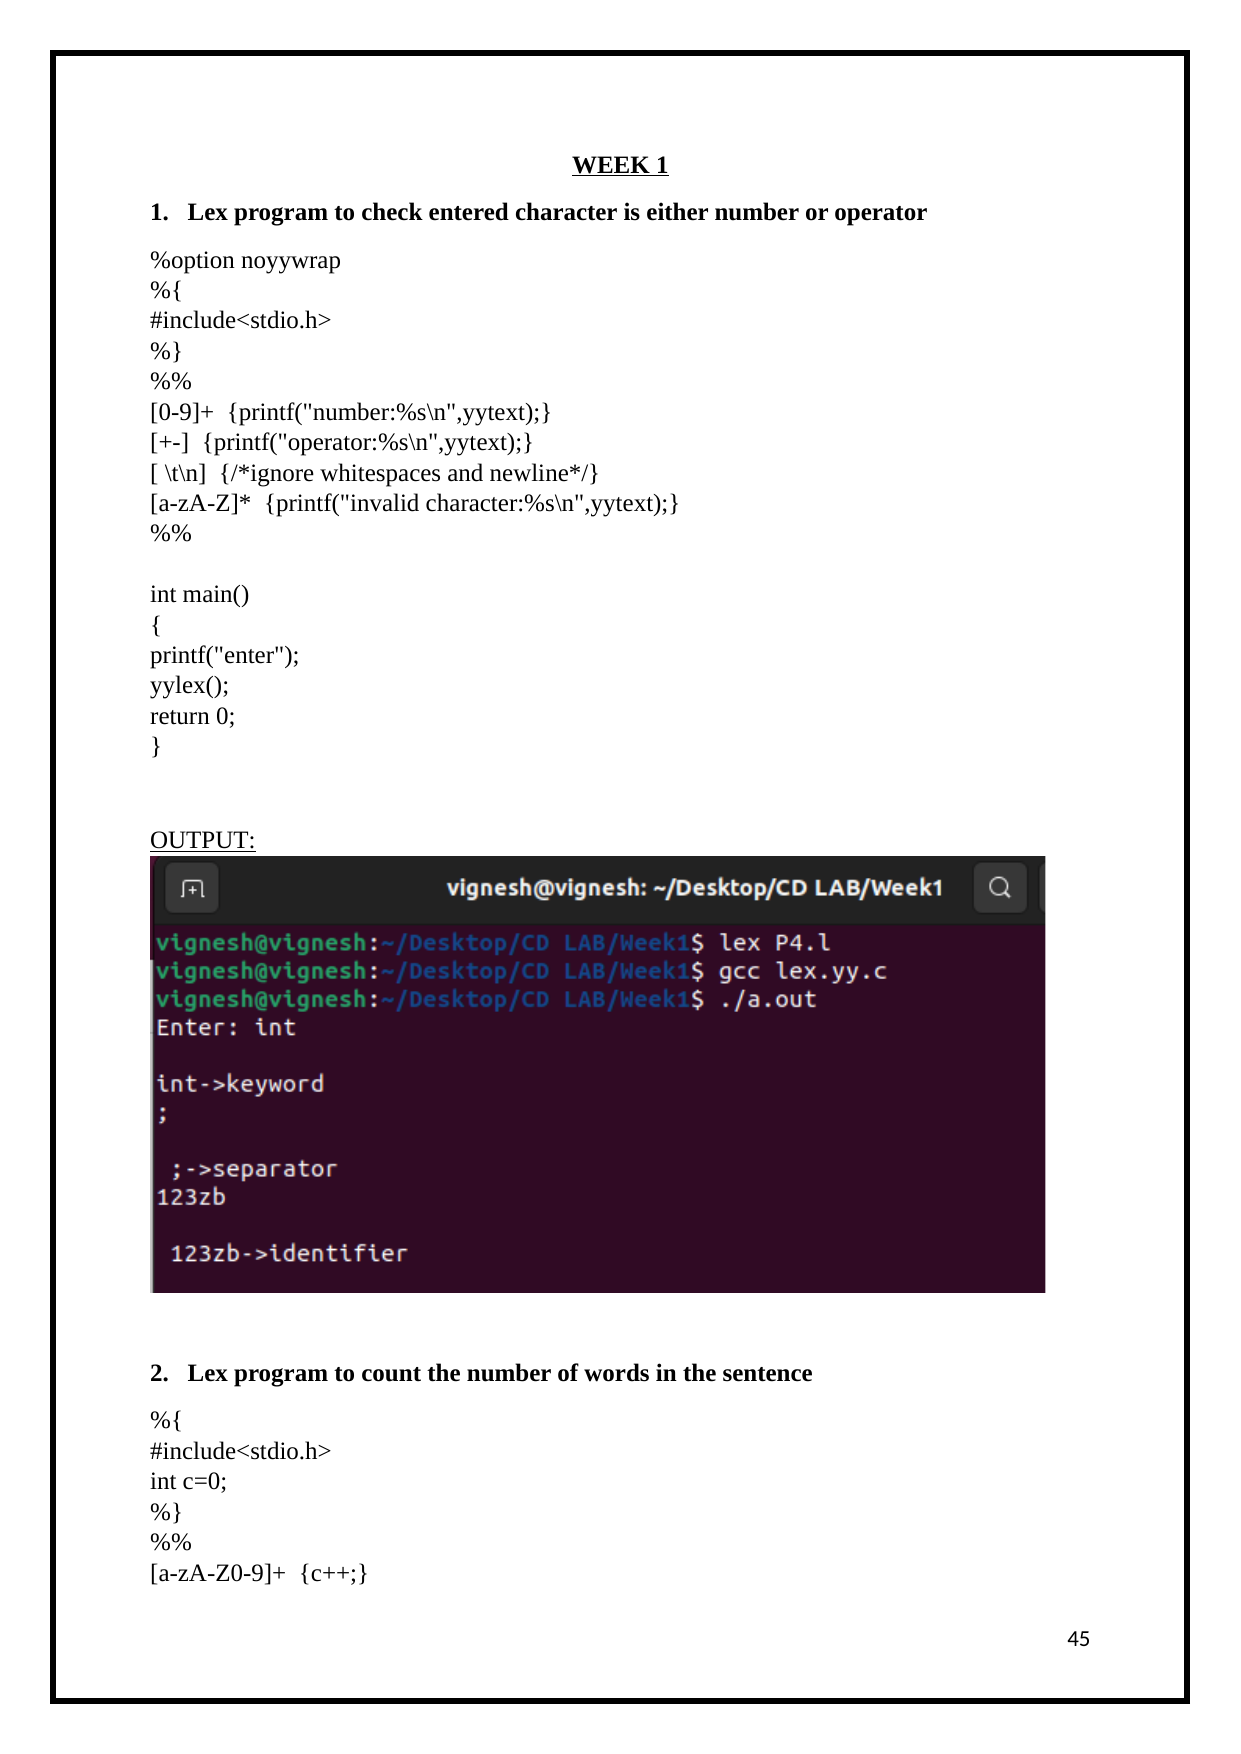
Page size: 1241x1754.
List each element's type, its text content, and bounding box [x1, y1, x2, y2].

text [150, 1406, 1090, 1586]
text %option noyywrap %{ #include<stdio.h> %} %% [0-9]+ {printf("number:%s\n",yytext);} [+-] {printf("operator:%s\n",yytext);} [ \t\n] {/*ignore whitespaces and newline*/} [a-zA-Z]* {printf("invalid character:%s\n",yytext);} %% int main() { printf("enter"); yylex(); return 0; } [150, 245, 1090, 760]
list Lex program to check entered character is either number or operator [150, 197, 1090, 226]
text WEEK 1 [150, 150, 1090, 179]
picture [150, 856, 1046, 1293]
list Lex program to count the number of words in the sentence [150, 1358, 1090, 1387]
